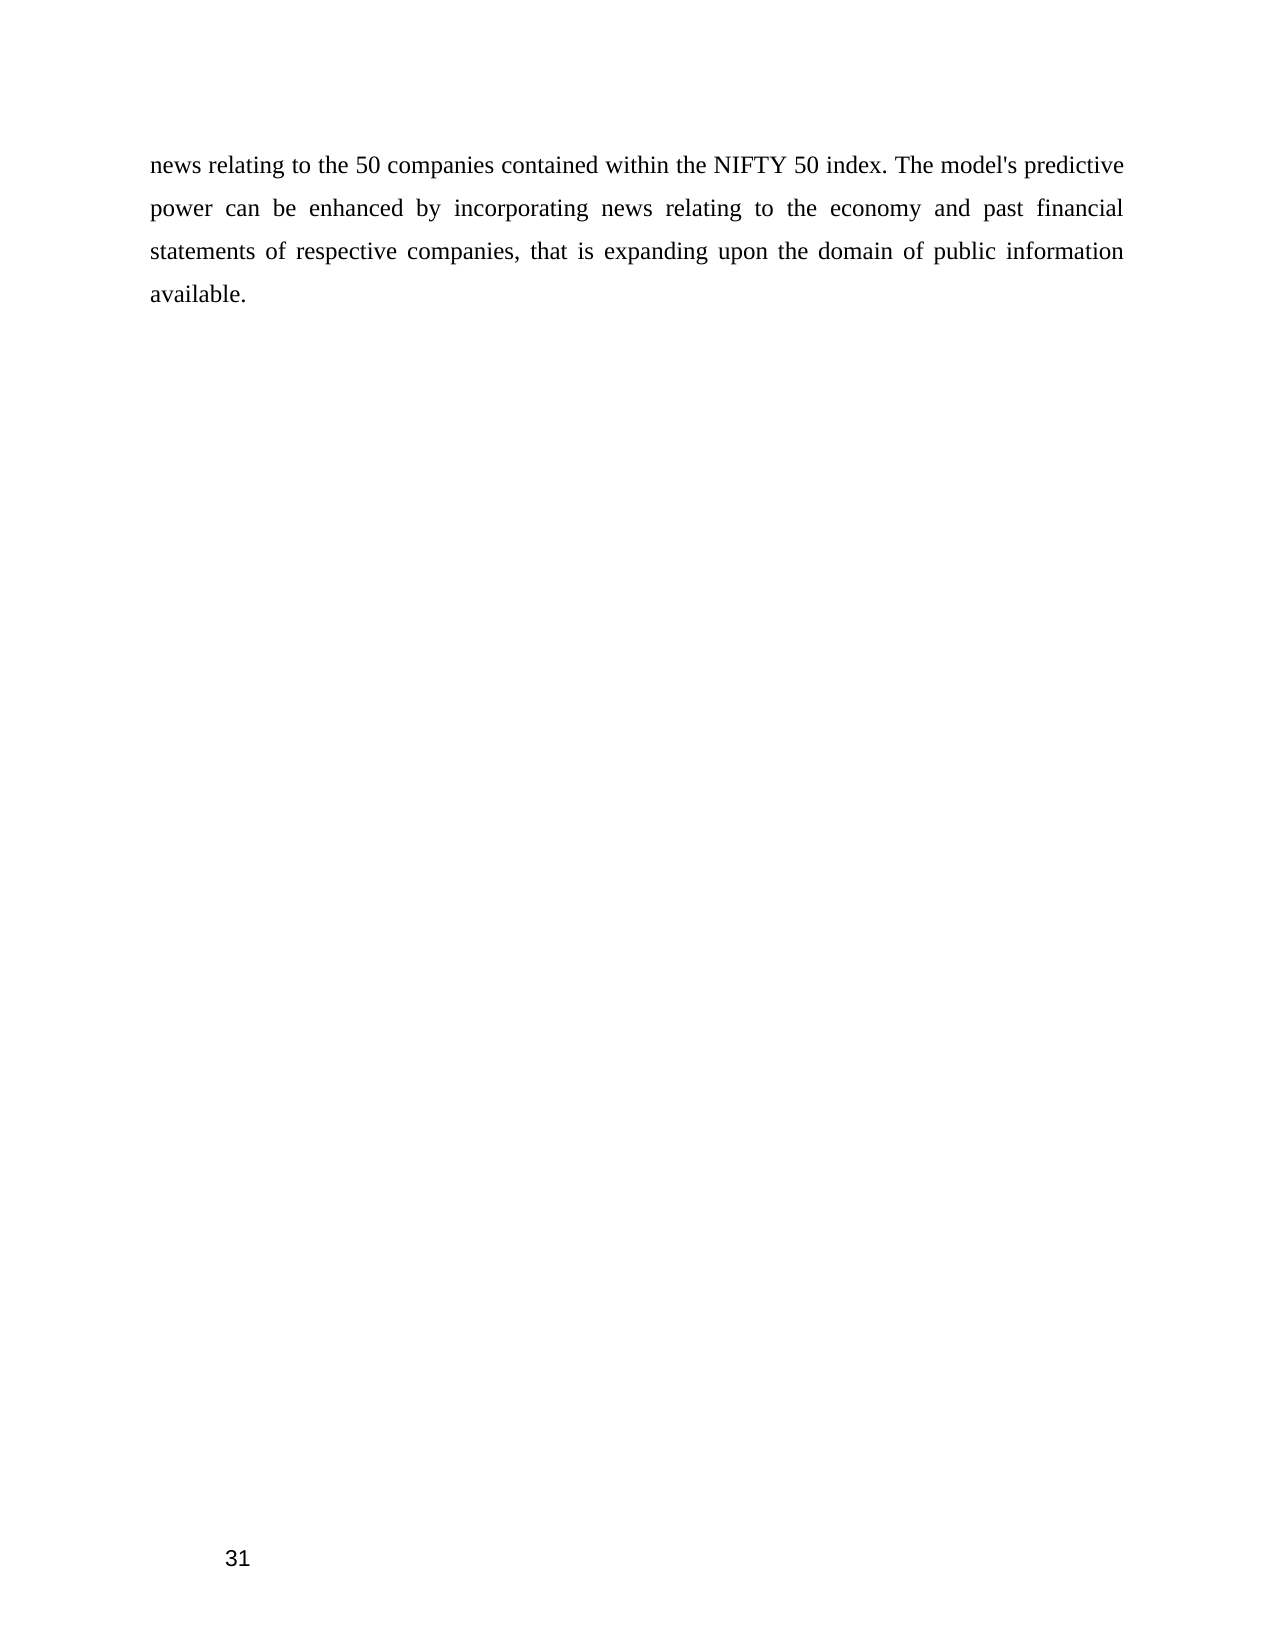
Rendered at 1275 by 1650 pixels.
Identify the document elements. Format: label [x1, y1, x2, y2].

text [150, 150, 1125, 308]
